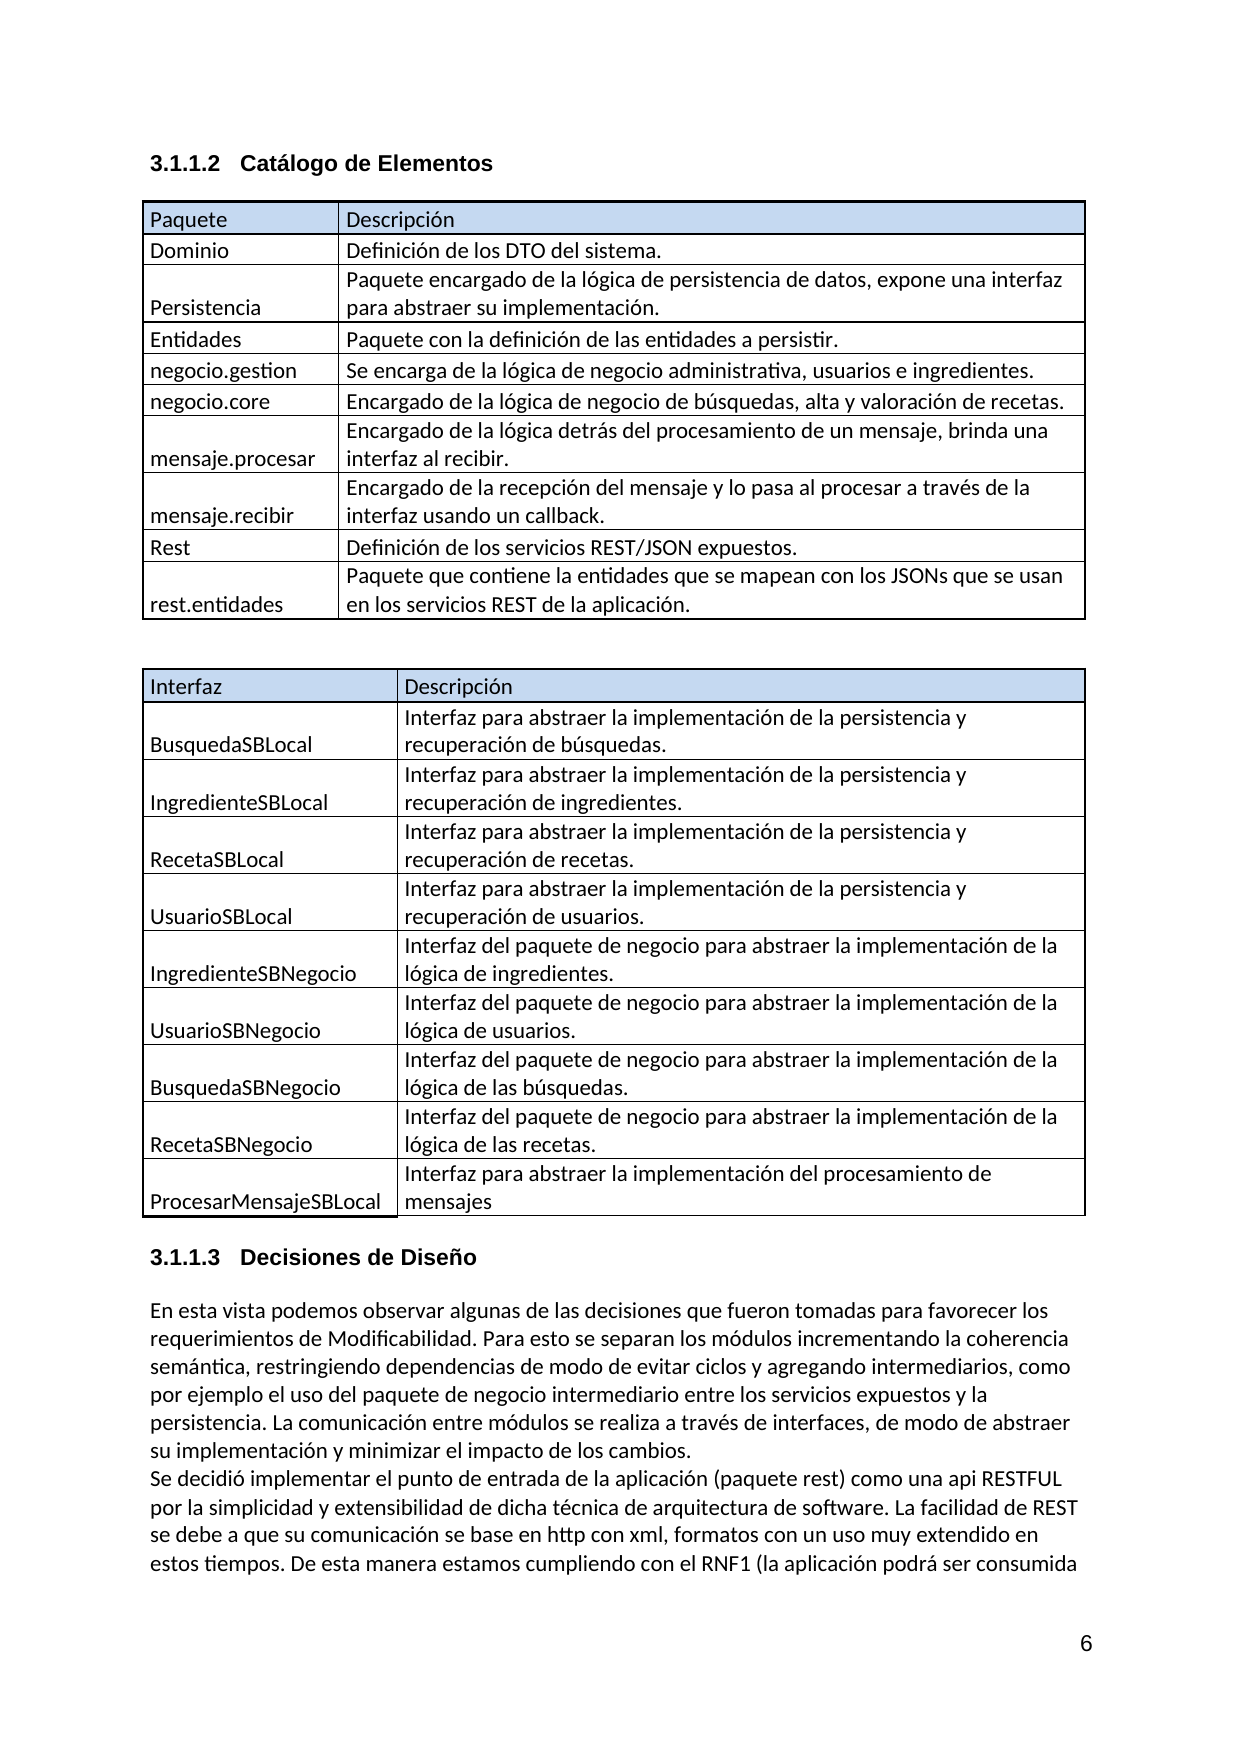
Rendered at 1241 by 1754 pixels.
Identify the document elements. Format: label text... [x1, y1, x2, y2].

table_cell Interfaz para abstraer la implementación de la persistencia y recuperación de búsquedas. [398, 703, 1084, 759]
table_cell UsuarioSBNegocio [144, 988, 397, 1044]
table_cell Interfaz para abstraer la implementación de la persistencia y recuperación de recetas. [398, 817, 1084, 873]
table_cell UsuarioSBLocal [144, 874, 397, 930]
table_cell RecetaSBLocal [144, 817, 397, 873]
table_cell Definición de los servicios REST/JSON expuestos. [339, 530, 1084, 561]
table_cell Definición de los DTO del sistema. [339, 235, 1084, 264]
table_cell Encargado de la lógica detrás del procesamiento de un mensaje, brinda una interfaz al recibir. [339, 416, 1084, 472]
subtitle Catálogo de Elementos [150, 150, 1092, 176]
table_cell mensaje.recibir [144, 473, 338, 529]
table_cell Rest [144, 530, 338, 561]
text En esta vista podemos observar algunas de las decisiones que fueron tomadas para favorecer los requerimientos de Modificabilidad. Para esto se separan los módulos incrementando la coherencia semántica, restringiendo dependencias de modo de evitar ciclos y agregando intermediarios, como por ejemplo el uso del paquete de negocio intermediario entre los servicios expuestos y la persistencia. La comunicación entre módulos se realiza a través de interfaces, de modo de abstraer su implementación y minimizar el impacto de los cambios. [150, 1296, 1092, 1464]
table_cell Interfaz del paquete de negocio para abstraer la implementación de la lógica de las recetas. [398, 1102, 1084, 1158]
table_cell Encargado de la recepción del mensaje y lo pasa al procesar a través de la interfaz usando un callback. [339, 473, 1084, 529]
table_cell Interfaz para abstraer la implementación de la persistencia y recuperación de ingredientes. [398, 760, 1084, 816]
table_cell Paquete que contiene la entidades que se mapean con los JSONs que se usan en los servicios REST de la aplicación. [339, 562, 1084, 618]
table_cell Paquete con la definición de las entidades a persistir. [339, 323, 1084, 353]
table_cell BusquedaSBLocal [144, 703, 397, 759]
table_cell BusquedaSBNegocio [144, 1045, 397, 1101]
table_cell IngredienteSBNegocio [144, 931, 397, 987]
table_cell Interfaz del paquete de negocio para abstraer la implementación de la lógica de las búsquedas. [398, 1045, 1084, 1101]
table_cell Encargado de la lógica de negocio de búsquedas, alta y valoración de recetas. [339, 385, 1084, 415]
table_cell Dominio [144, 235, 338, 264]
table_cell negocio.gestion [144, 354, 338, 384]
table_cell Interfaz del paquete de negocio para abstraer la implementación de la lógica de usuarios. [398, 988, 1084, 1044]
table_cell mensaje.procesar [144, 416, 338, 472]
table_cell Entidades [144, 323, 338, 353]
table_header Descripción [398, 670, 1084, 701]
table_cell negocio.core [144, 385, 338, 415]
table_cell IngredienteSBLocal [144, 760, 397, 816]
table_header Interfaz [144, 670, 397, 701]
table_cell Interfaz del paquete de negocio para abstraer la implementación de la lógica de ingredientes. [398, 931, 1084, 987]
table_cell Interfaz para abstraer la implementación del procesamiento de mensajes [398, 1159, 1084, 1215]
table_cell Persistencia [144, 265, 338, 321]
table_header Descripción [339, 203, 1084, 233]
table_header Paquete [144, 203, 338, 233]
table_cell ProcesarMensajeSBLocal [144, 1159, 397, 1215]
table_cell RecetaSBNegocio [144, 1102, 397, 1158]
table_cell Interfaz para abstraer la implementación de la persistencia y recuperación de usuarios. [398, 874, 1084, 930]
table_cell Se encarga de la lógica de negocio administrativa, usuarios e ingredientes. [339, 354, 1084, 384]
table_cell Paquete encargado de la lógica de persistencia de datos, expone una interfaz para abstraer su implementación. [339, 265, 1084, 321]
subtitle Decisiones de Diseño [150, 1244, 1092, 1270]
table_cell rest.entidades [144, 562, 338, 618]
